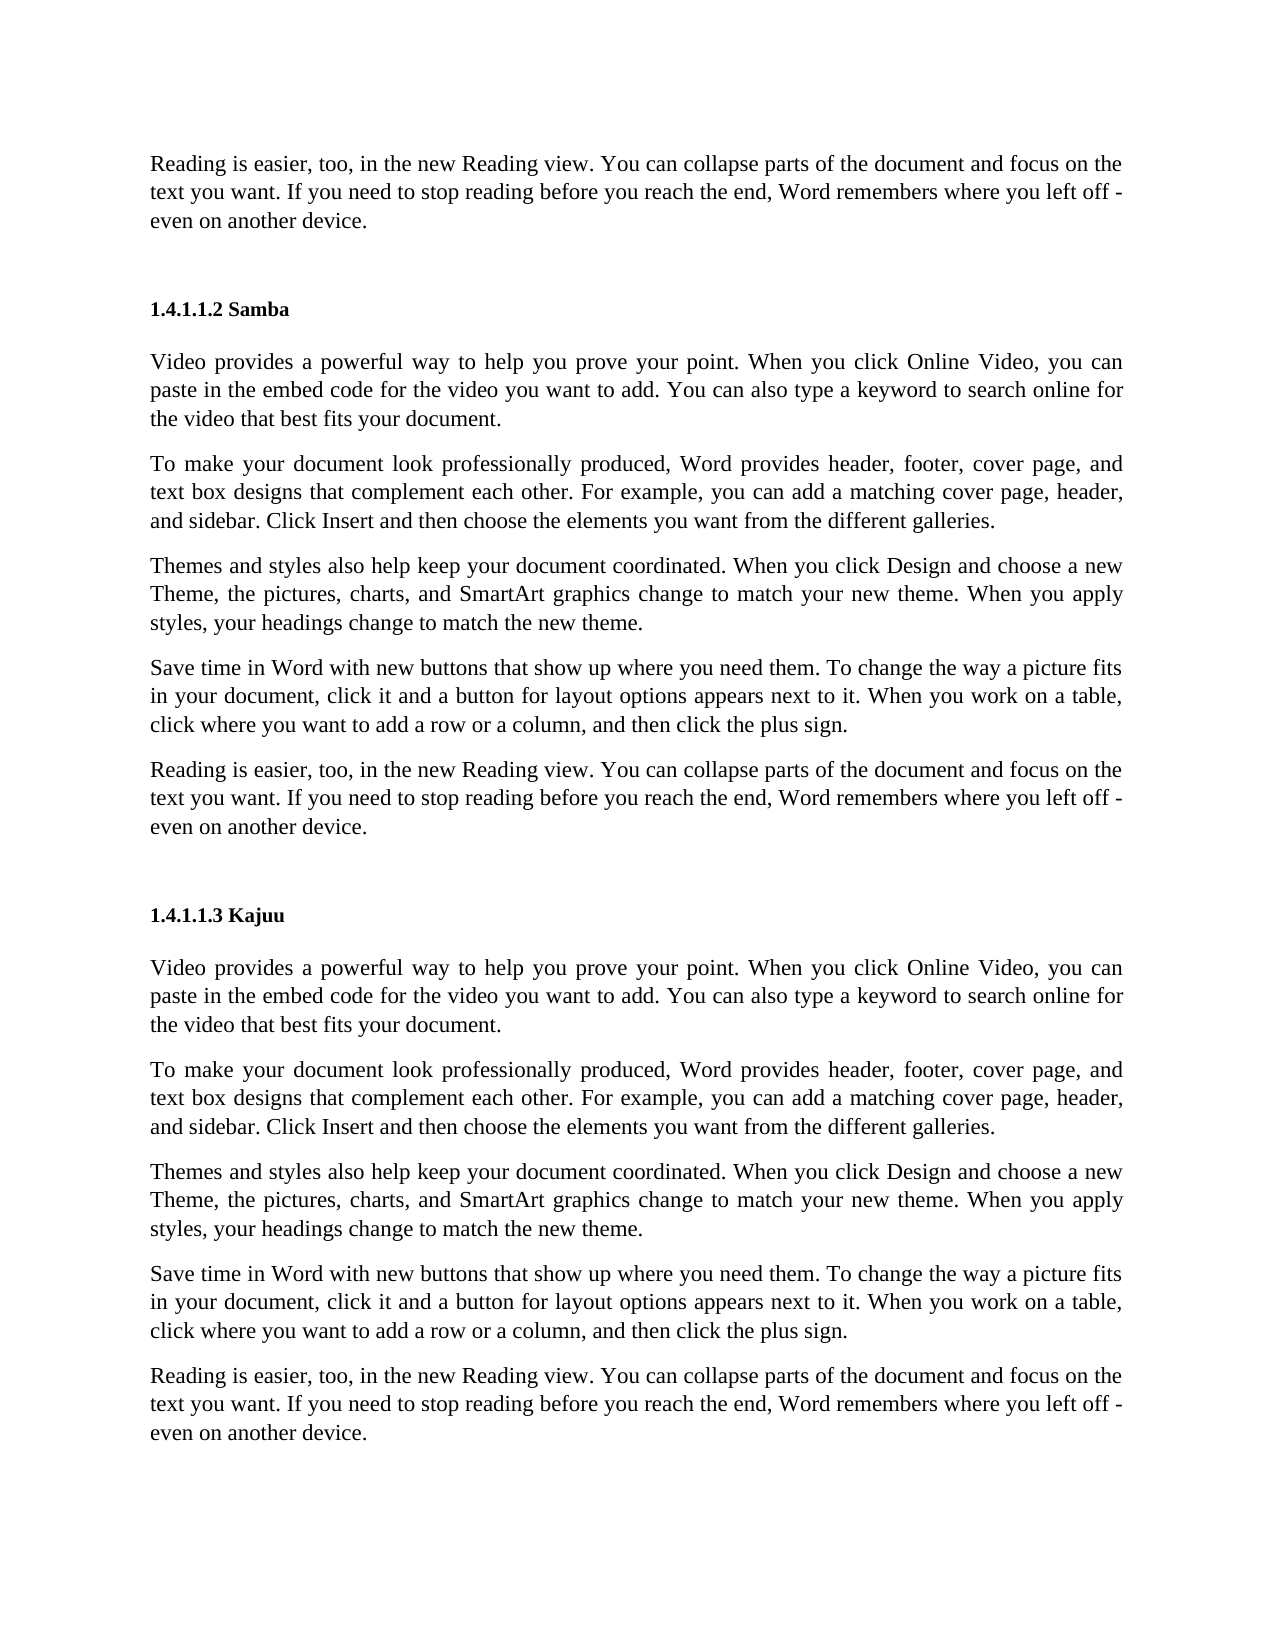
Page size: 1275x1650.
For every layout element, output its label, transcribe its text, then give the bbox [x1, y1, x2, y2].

text Reading is easier, too, in the new Reading view. You can collapse parts of the document and focus on the text you want. If you need to stop reading before you reach the end, Word remembers where you left off - even on another device. [150, 756, 1125, 839]
text Reading is easier, too, in the new Reading view. You can collapse parts of the document and focus on the text you want. If you need to stop reading before you reach the end, Word remembers where you left off - even on another device. [150, 1362, 1125, 1445]
text Save time in Word with new buttons that show up where you need them. To change the way a picture fits in your document, click it and a button for layout options appears next to it. When you work on a table, click where you want to add a row or a column, and then click the plus sign. [150, 1260, 1125, 1343]
text Reading is easier, too, in the new Reading view. You can collapse parts of the document and focus on the text you want. If you need to stop reading before you reach the end, Word remembers where you left off - even on another device. [150, 150, 1125, 233]
text Save time in Word with new buttons that show up where you need them. To change the way a picture fits in your document, click it and a button for layout options appears next to it. When you work on a table, click where you want to add a row or a column, and then click the plus sign. [150, 654, 1125, 737]
subtitle Kajuu [150, 903, 1125, 927]
text Video provides a powerful way to help you prove your point. When you click Online Video, you can paste in the embed code for the video you want to add. You can also type a keyword to search online for the video that best fits your document. [150, 348, 1125, 431]
text Video provides a powerful way to help you prove your point. When you click Online Video, you can paste in the embed code for the video you want to add. You can also type a keyword to search online for the video that best fits your document. [150, 954, 1125, 1037]
text Themes and styles also help keep your document coordinated. When you click Design and choose a new Theme, the pictures, charts, and SmartArt graphics change to match your new theme. When you apply styles, your headings change to match the new theme. [150, 1158, 1125, 1241]
subtitle Samba [150, 297, 1125, 321]
text Themes and styles also help keep your document coordinated. When you click Design and choose a new Theme, the pictures, charts, and SmartArt graphics change to match your new theme. When you apply styles, your headings change to match the new theme. [150, 552, 1125, 635]
